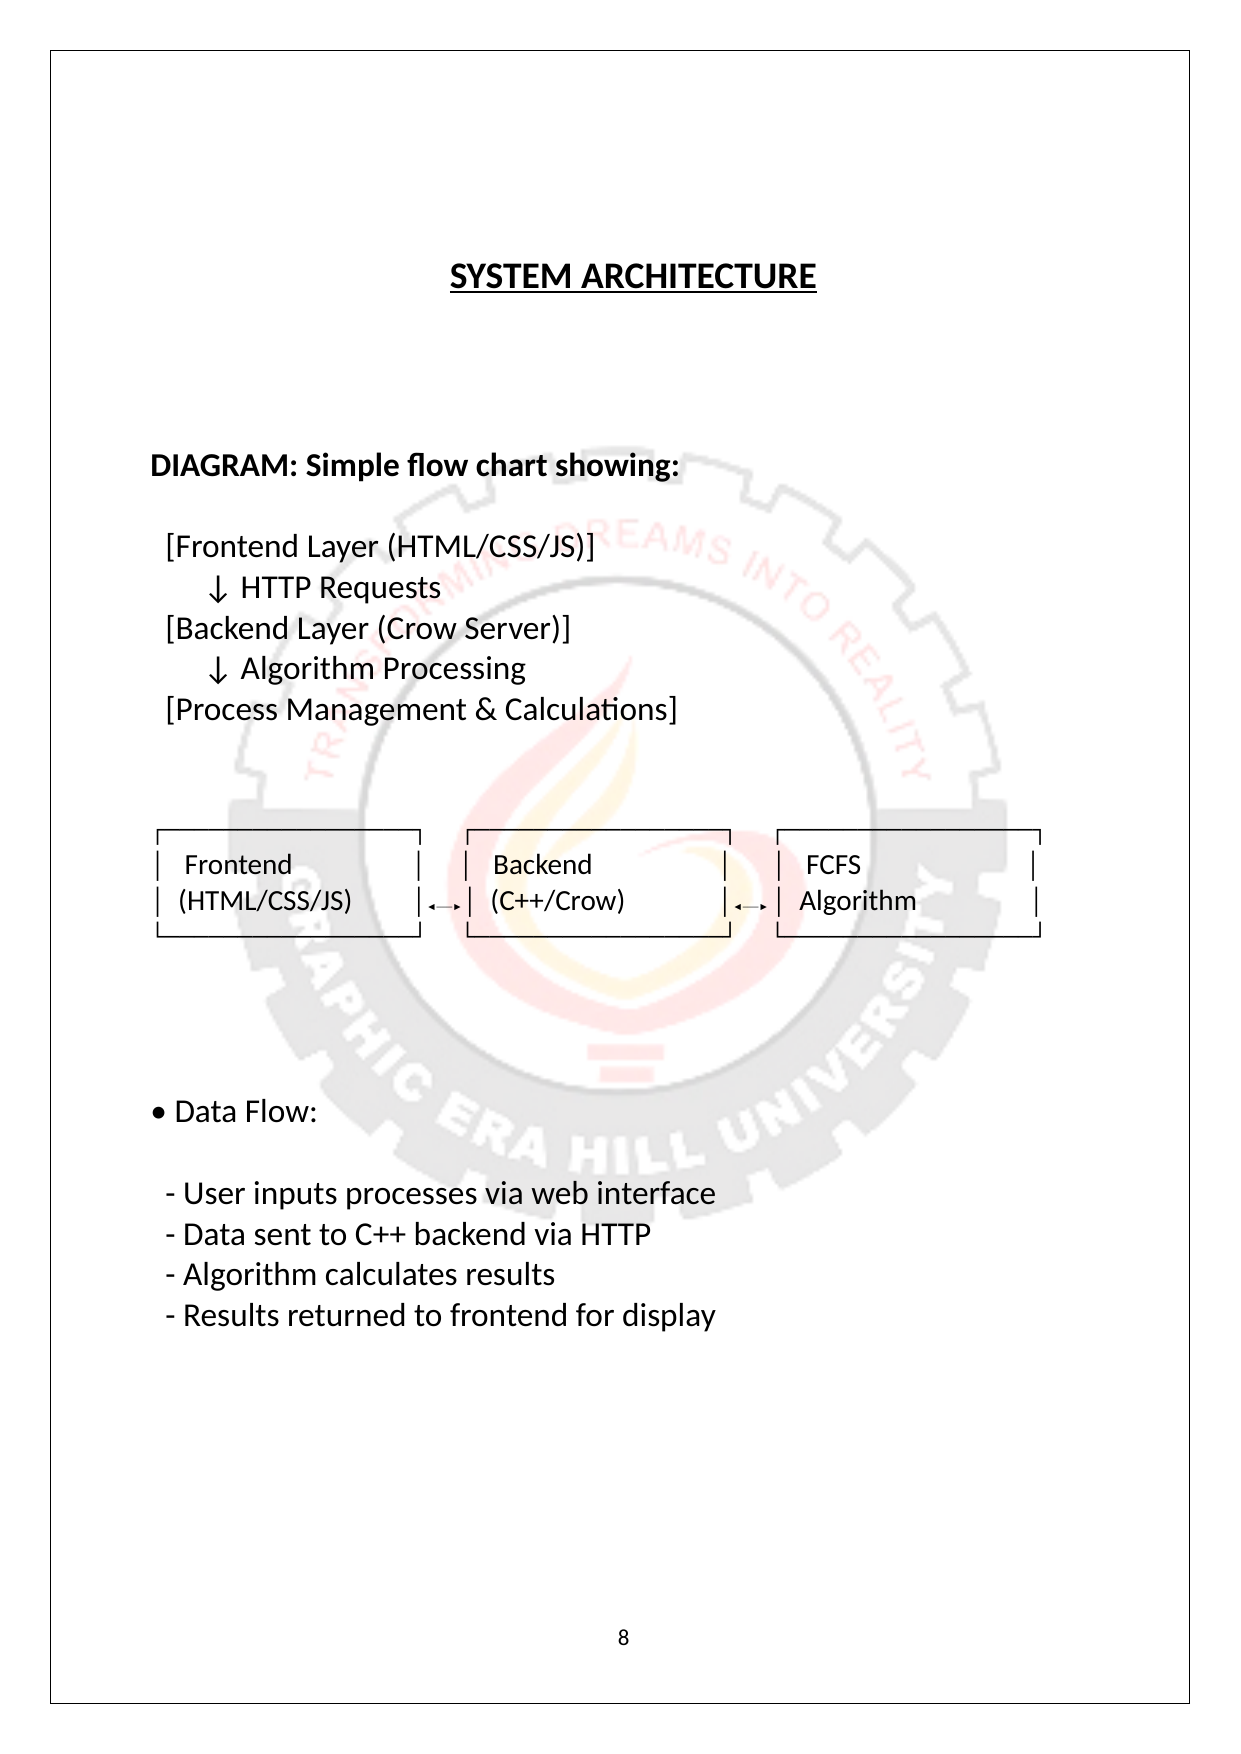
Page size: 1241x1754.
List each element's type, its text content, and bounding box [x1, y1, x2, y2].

subtitle SYSTEM ARCHITECTURE [161, 252, 1097, 298]
text - User inputs processes via web interface [150, 1172, 1097, 1212]
text - Data sent to C++ backend via HTTP [150, 1212, 1097, 1253]
text │ Frontend │ │ Backend │ │ FCFS │ [150, 846, 1097, 882]
text ↓ HTTP Requests [150, 566, 1097, 607]
text [Frontend Layer (HTML/CSS/JS)] [150, 525, 1097, 566]
text ┌─────────────────┐ ┌─────────────────┐ ┌─────────────────┐ [150, 810, 1097, 846]
text ↓ Algorithm Processing [150, 647, 1097, 688]
text [Backend Layer (Crow Server)] [150, 607, 1097, 647]
text └─────────────────┘ └─────────────────┘ └─────────────────┘ [150, 917, 1097, 953]
text - Results returned to frontend for display [150, 1294, 1097, 1335]
text [Process Management & Calculations] [150, 688, 1097, 729]
text DIAGRAM: Simple flow chart showing: [150, 444, 1097, 484]
text │ (HTML/CSS/JS) │◄───►│ (C++/Crow) │◄───► │ Algorithm │ [150, 882, 1097, 917]
text • Data Flow: [150, 1090, 1097, 1131]
text - Algorithm calculates results [150, 1253, 1097, 1294]
